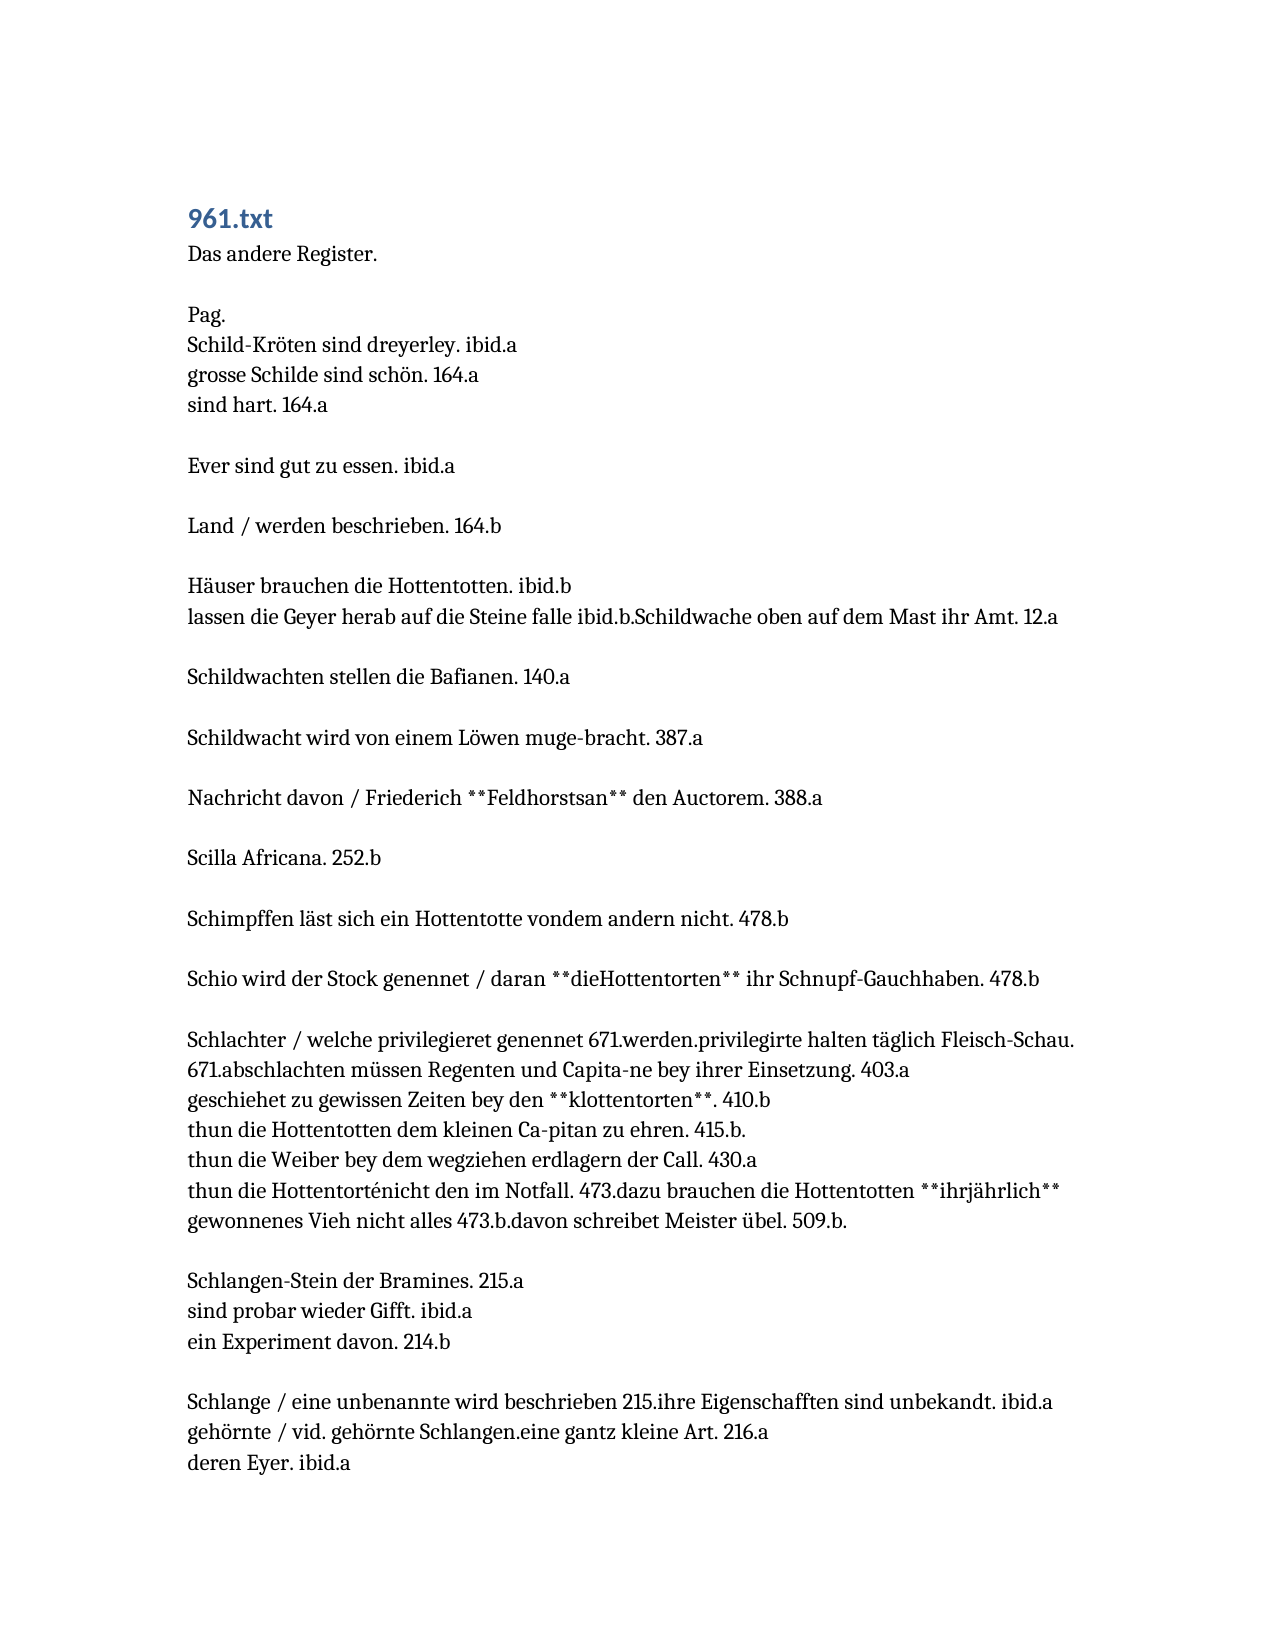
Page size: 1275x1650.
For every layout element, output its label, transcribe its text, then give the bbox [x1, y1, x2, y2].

subtitle 961.txt [187, 200, 1087, 236]
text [187, 241, 1087, 1476]
